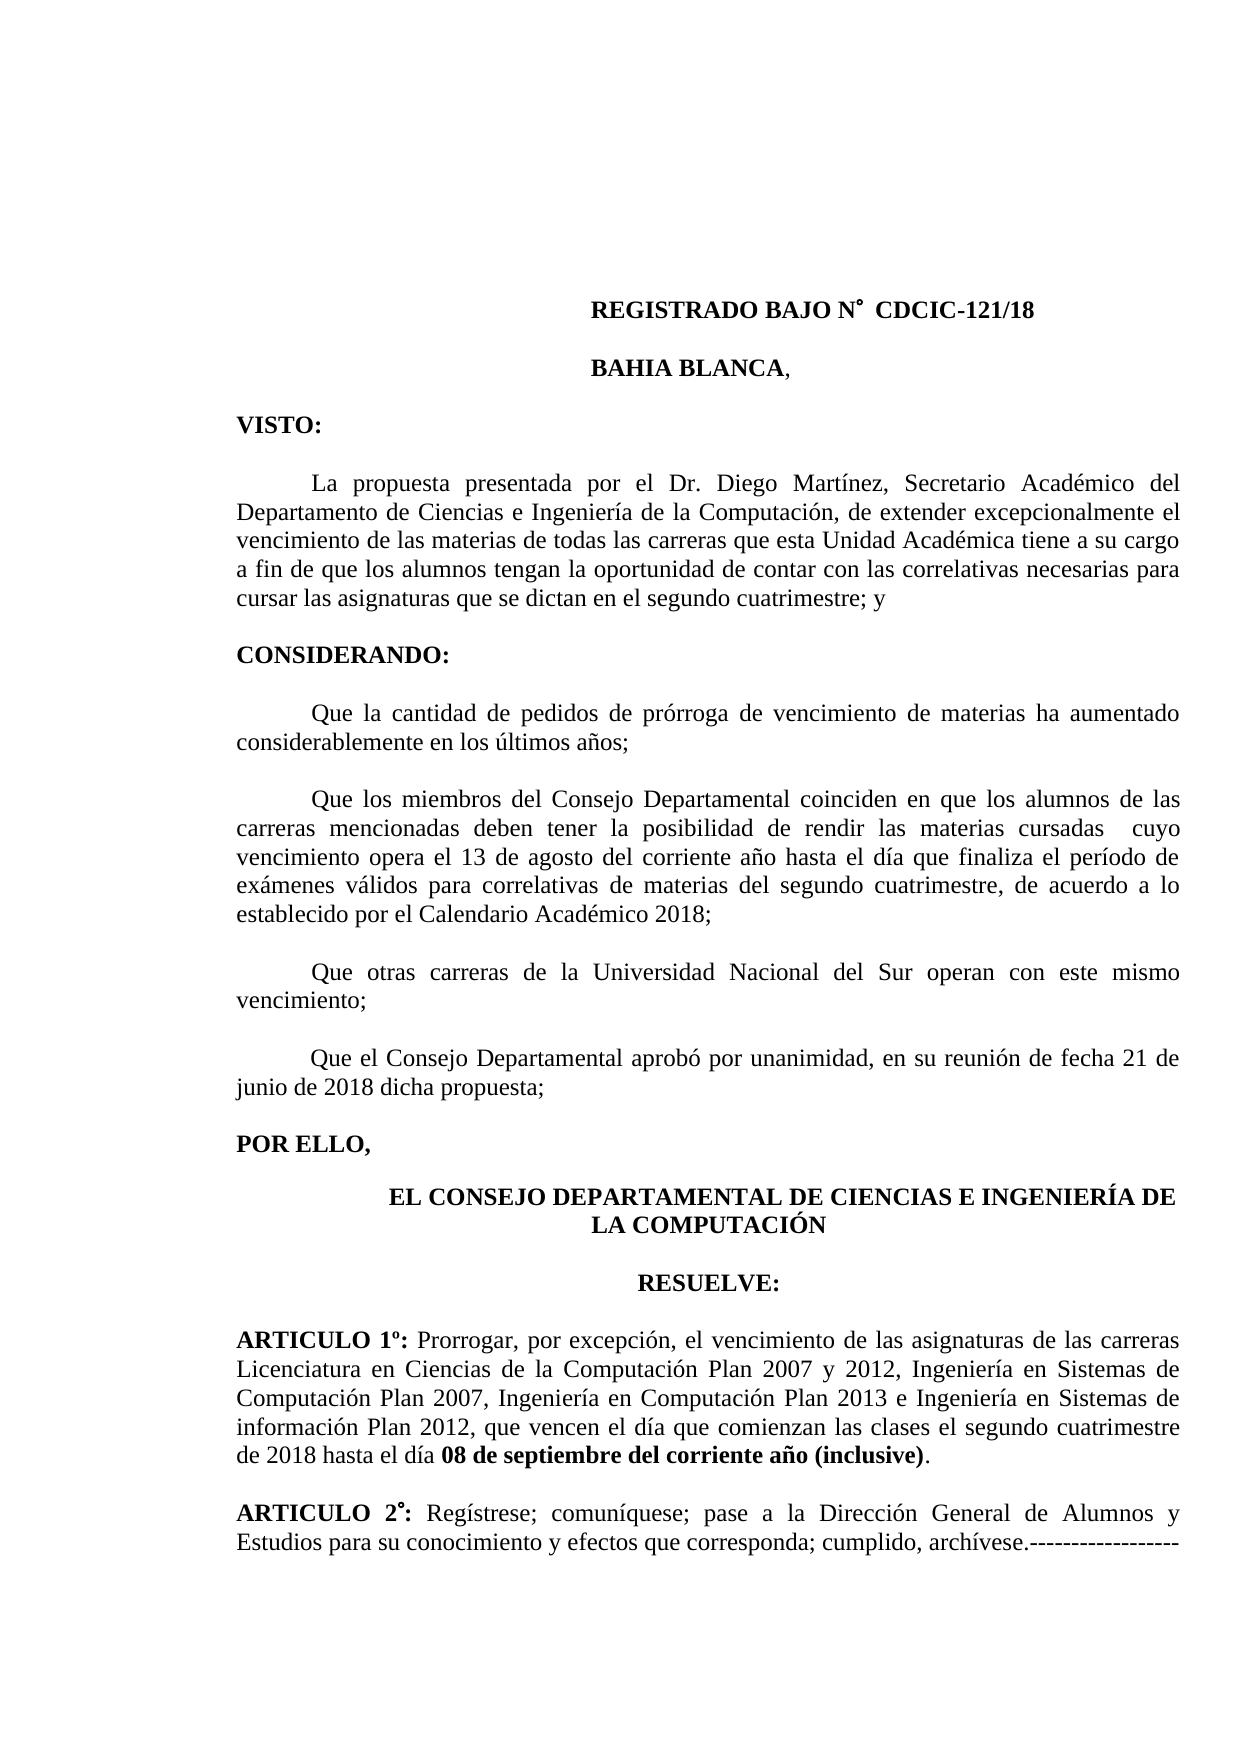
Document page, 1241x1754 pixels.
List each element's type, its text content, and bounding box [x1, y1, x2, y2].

text REGISTRADO BAJO N CDCIC-121/18 [236, 295, 1181, 324]
text VISTO: [236, 410, 1181, 439]
text POR ELLO, [236, 1129, 1181, 1158]
text ARTICULO 2: Regístrese; comuníquese; pase a de Alumnos y Estudios para su conocimiento y efectos que corresponda; cumplido, archívese.------------------ [236, 1498, 1181, 1556]
text CONSIDERANDO: [236, 640, 1181, 669]
text RESUELVE: [236, 1268, 1181, 1297]
text Que los miembros del Consejo Departamental coinciden en que los alumnos de las carreras mencionadas deben tener la posibilidad de rendir las materias cursadas cuyo vencimiento opera el 13 de agosto del corriente año hasta el día que finaliza el período de exámenes válidos para correlativas de materias del segundo cuatrimestre, de acuerdo a lo establecido por el Calendario Académico 2018; [236, 784, 1181, 928]
text Que la cantidad de pedidos de prórroga de vencimiento de materias ha aumentado considerablemente en los últimos años; [236, 698, 1181, 755]
text La propuesta presentada por el Dr. Diego Martínez, Secretario Académico del Departamento de Ciencias e Ingeniería de la Computación, de extender excepcionalmente el vencimiento de las materias de todas las carreras que esta Unidad Académica tiene a su cargo a fin de que los alumnos tengan la oportunidad de contar con las correlativas necesarias para cursar las asignaturas que se dictan en el segundo cuatrimestre; y [236, 468, 1181, 612]
text Que otras carreras de la Universidad Nacional del Sur operan con este mismo vencimiento; [236, 957, 1181, 1014]
text EL CONSEJO DEPARTAMENTAL DE CIENCIAS E INGENIERÍA DE LA COMPUTACIÓN [236, 1182, 1181, 1239]
text ARTICULO 1º: Prorrogar, por excepción, el vencimiento de las asignaturas de las carreras Licenciatura en Ciencias de la Computación Plan 2007 y 2012, Ingeniería en Sistemas de Computación Plan 2007, Ingeniería en Computación Plan 2013 e Ingeniería en Sistemas de información Plan 2012, que vencen el día que comienzan las clases el segundo cuatrimestre de 2018 hasta el día 08 de septiembre del corriente año (inclusive). [236, 1326, 1181, 1469]
text Que el Consejo Departamental aprobó por unanimidad, en su reunión de fecha 21 de junio de 2018 dicha propuesta; [236, 1043, 1181, 1100]
text BAHIA BLANCA, [236, 353, 1181, 382]
